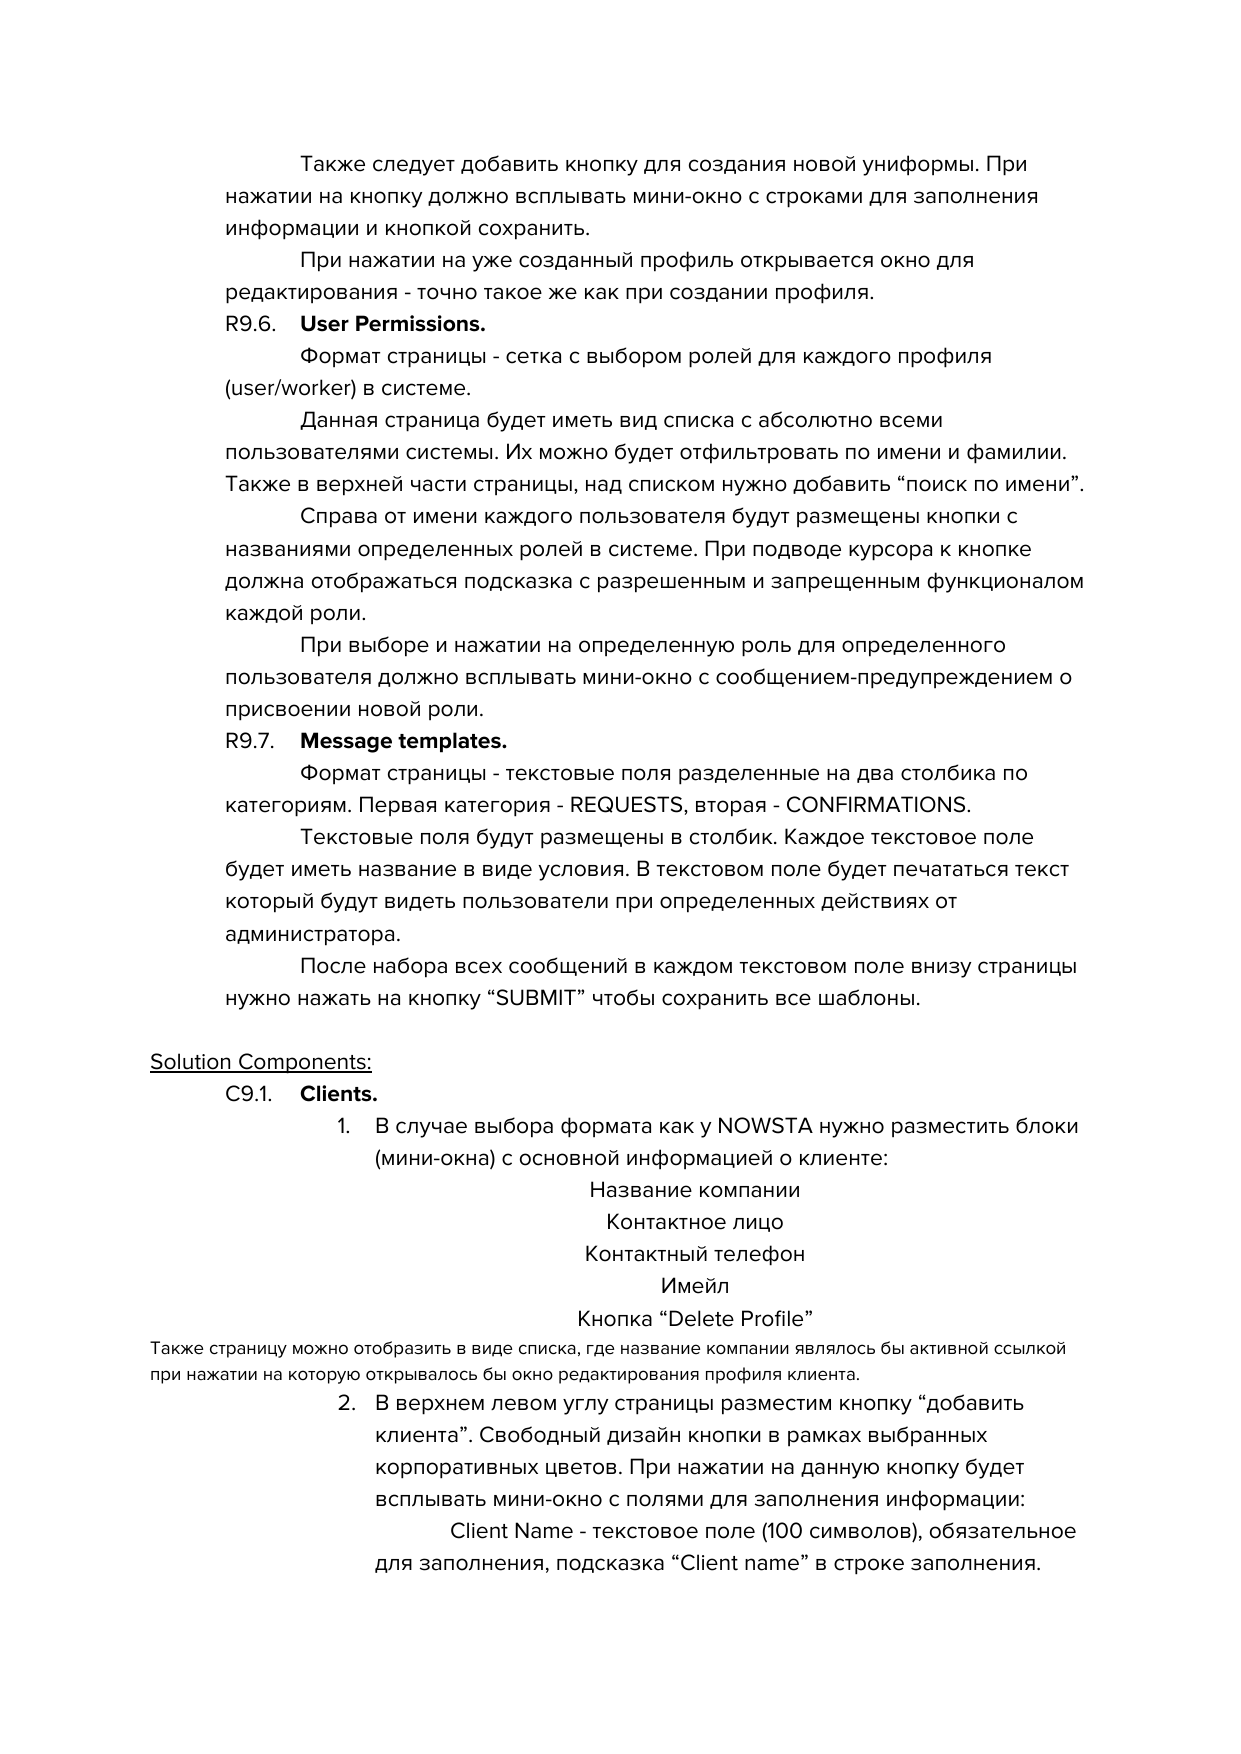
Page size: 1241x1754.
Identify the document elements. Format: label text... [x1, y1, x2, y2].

text Контактное лицо [300, 1209, 1090, 1237]
list В верхнем левом углу страницы разместим кнопку “добавить клиента”. Свободный дизайн кнопки в рамках выбранных корпоративных цветов. При нажатии на данную кнопку будет всплывать мини-окно с полями для заполнения информации: [337, 1389, 1090, 1513]
text С9.1. Clients. [150, 1080, 1090, 1108]
text После набора всех сообщений в каждом текстовом поле внизу страницы нужно нажать на кнопку “SUBMIT” чтобы сохранить все шаблоны. [225, 952, 1090, 1012]
text Имейл [300, 1273, 1090, 1301]
text Формат страницы - сетка с выбором ролей для каждого профиля (user/worker) в системе. [225, 342, 1090, 402]
text Solution Components: [150, 1048, 1090, 1076]
text Также страницу можно отобразить в виде списка, где название компании являлось бы активной ссылкой при нажатии на которую открывалось бы окно редактирования профиля клиента. [150, 1337, 1090, 1386]
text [375, 1518, 1090, 1578]
text При нажатии на уже созданный профиль открывается окно для редактирования - точно такое же как при создании профиля. [225, 246, 1090, 306]
text Контактный телефон [300, 1241, 1090, 1269]
text R9.6. User Permissions. [225, 310, 1090, 338]
text R9.7. Message templates. [225, 727, 1090, 755]
list В случае выбора формата как у NOWSTA нужно разместить блоки (мини-окна) с основной информацией о клиенте: [337, 1112, 1090, 1172]
text Кнопка “Delete Profile” [300, 1305, 1090, 1333]
text Формат страницы - текстовые поля разделенные на два столбика по категориям. Первая категория - REQUESTS, вторая - CONFIRMATIONS. [225, 759, 1090, 819]
text При выборе и нажатии на определенную роль для определенного пользователя должно всплывать мини-окно с сообщением-предупреждением о присвоении новой роли. [225, 631, 1090, 723]
text Справа от имени каждого пользователя будут размещены кнопки с названиями определенных ролей в системе. При подводе курсора к кнопке должна отображаться подсказка с разрешенным и запрещенным функционалом каждой роли. [225, 503, 1090, 627]
text Текстовые поля будут размещены в столбик. Каждое текстовое поле будет иметь название в виде условия. В текстовом поле будет печататься текст который будут видеть пользователи при определенных действиях от администратора. [225, 824, 1090, 948]
text Данная страница будет иметь вид списка с абсолютно всеми пользователями системы. Их можно будет отфильтровать по имени и фамилии. Также в верхней части страницы, над списком нужно добавить “поиск по имени”. [225, 407, 1090, 499]
text Название компании [300, 1177, 1090, 1204]
